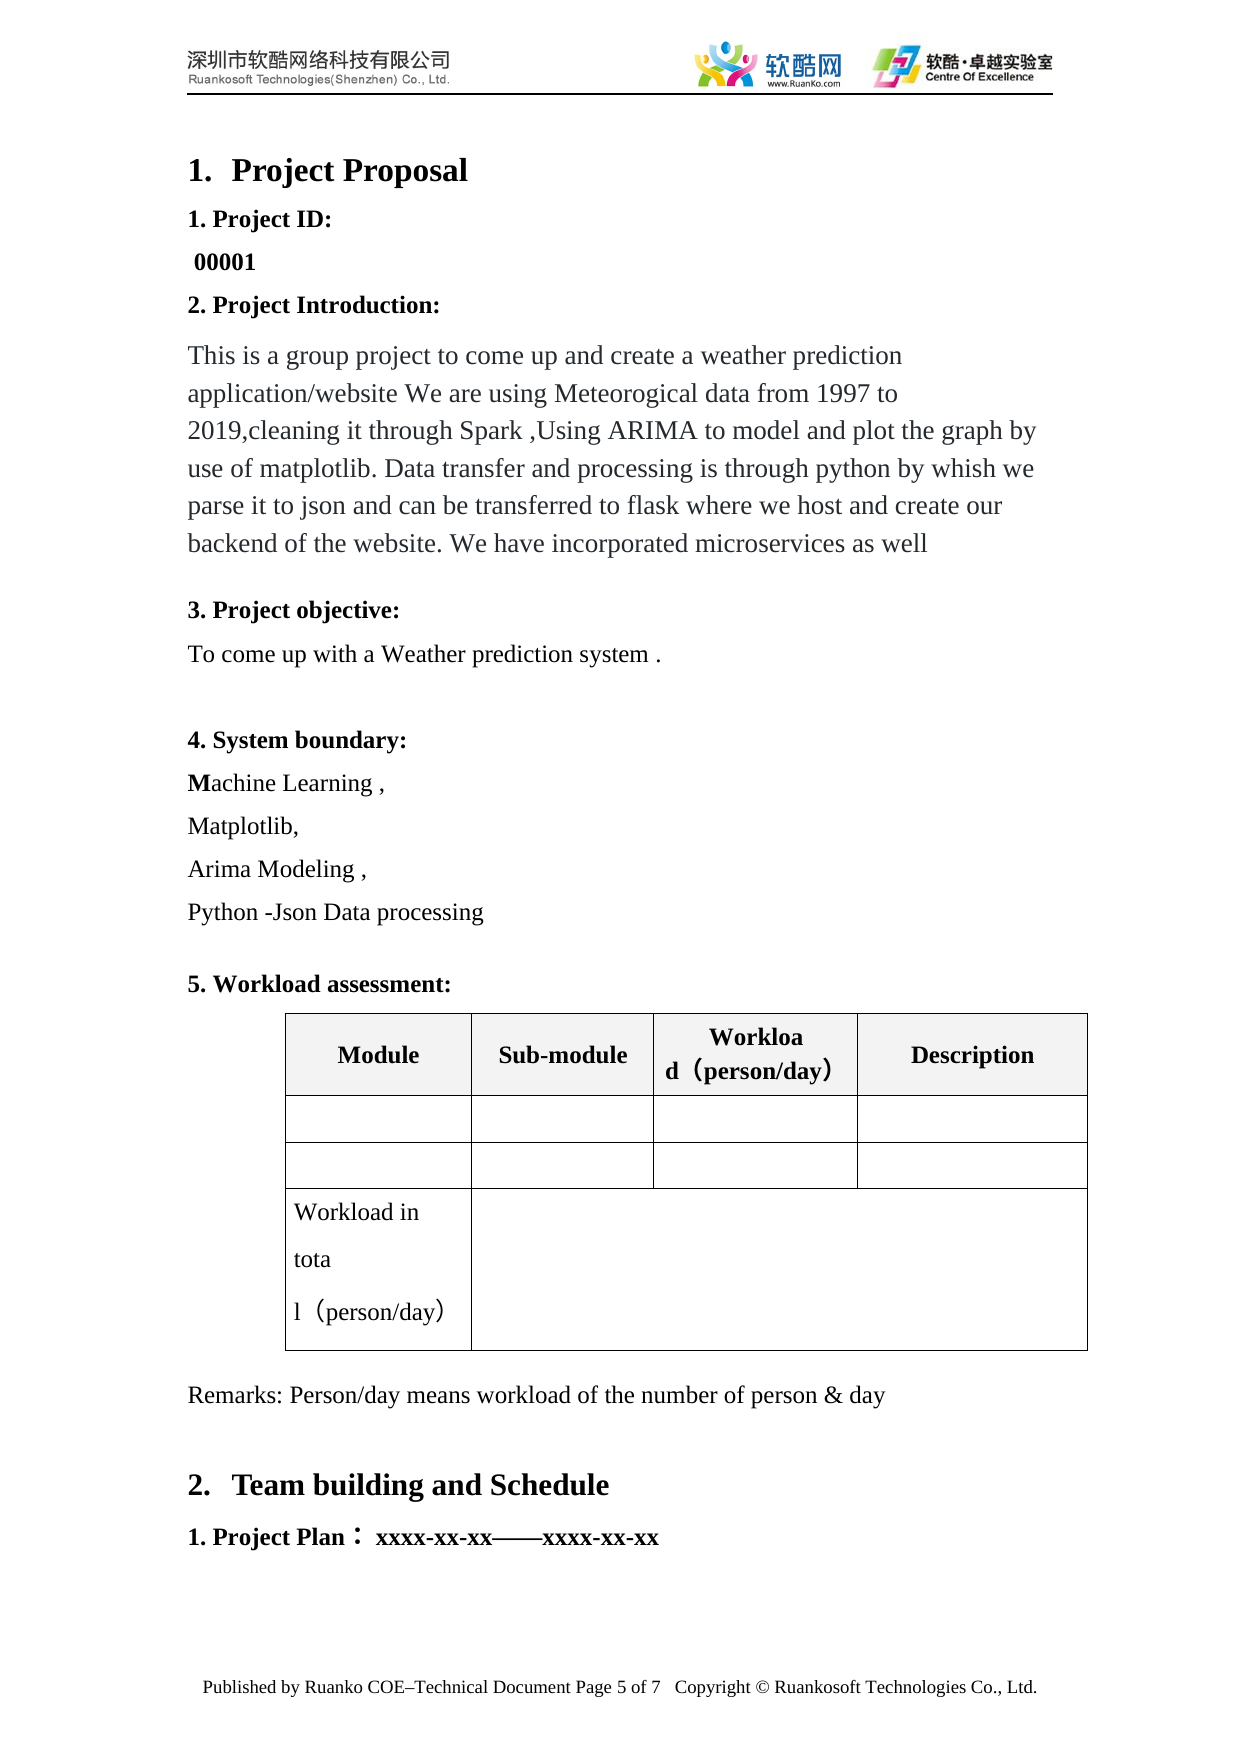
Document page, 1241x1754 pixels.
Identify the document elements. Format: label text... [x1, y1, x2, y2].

table_cell [472, 1096, 653, 1142]
text Remarks: Person/day means workload of the number of person & day [187, 1380, 1053, 1408]
text 00001 [187, 247, 1053, 276]
table_header Module [286, 1014, 471, 1095]
text Matplotlib, [187, 811, 1053, 840]
table_cell [654, 1143, 857, 1188]
text Machine Learning , [187, 768, 1053, 797]
text To come up with a Weather prediction system . [187, 639, 1053, 667]
table_cell [472, 1189, 1087, 1350]
table_cell [286, 1143, 471, 1188]
table_cell [654, 1096, 857, 1142]
table_cell [858, 1096, 1087, 1142]
text 2. Project Introduction: [187, 290, 1053, 319]
table_cell [472, 1143, 653, 1188]
list Project Proposal [187, 150, 1053, 188]
table_header Workload（person/day） [654, 1014, 857, 1095]
table_cell [858, 1143, 1087, 1188]
text 3. Project objective: [187, 596, 1053, 624]
table_header Description [858, 1014, 1087, 1095]
text 4. System boundary: [187, 725, 1053, 754]
table_cell [286, 1096, 471, 1142]
text 1. Project Plan： xxxx-xx-xx——xxxx-xx-xx [187, 1516, 1053, 1553]
table_cell Workload in total（person/day） [286, 1189, 471, 1350]
list Team building and Schedule [187, 1466, 1053, 1502]
text This is a group project to come up and create a weather prediction application/website We are using Meteorogical data from 1997 to 2019,cleaning it through Spark ,Using ARIMA to model and plot the graph by use of matplotlib. Data transfer and processing is through python by whish we parse it to json and can be transferred to flask where we host and create our backend of the website. We have incorporated microservices as well [187, 333, 1053, 558]
text 1. Project ID: [187, 204, 1053, 232]
picture [187, 32, 1053, 93]
text Python -Json Data processing [187, 897, 1053, 926]
table_header Sub-module [472, 1014, 653, 1095]
text 5. Workload assessment: [187, 969, 1053, 998]
text Arima Modeling , [187, 854, 1053, 883]
